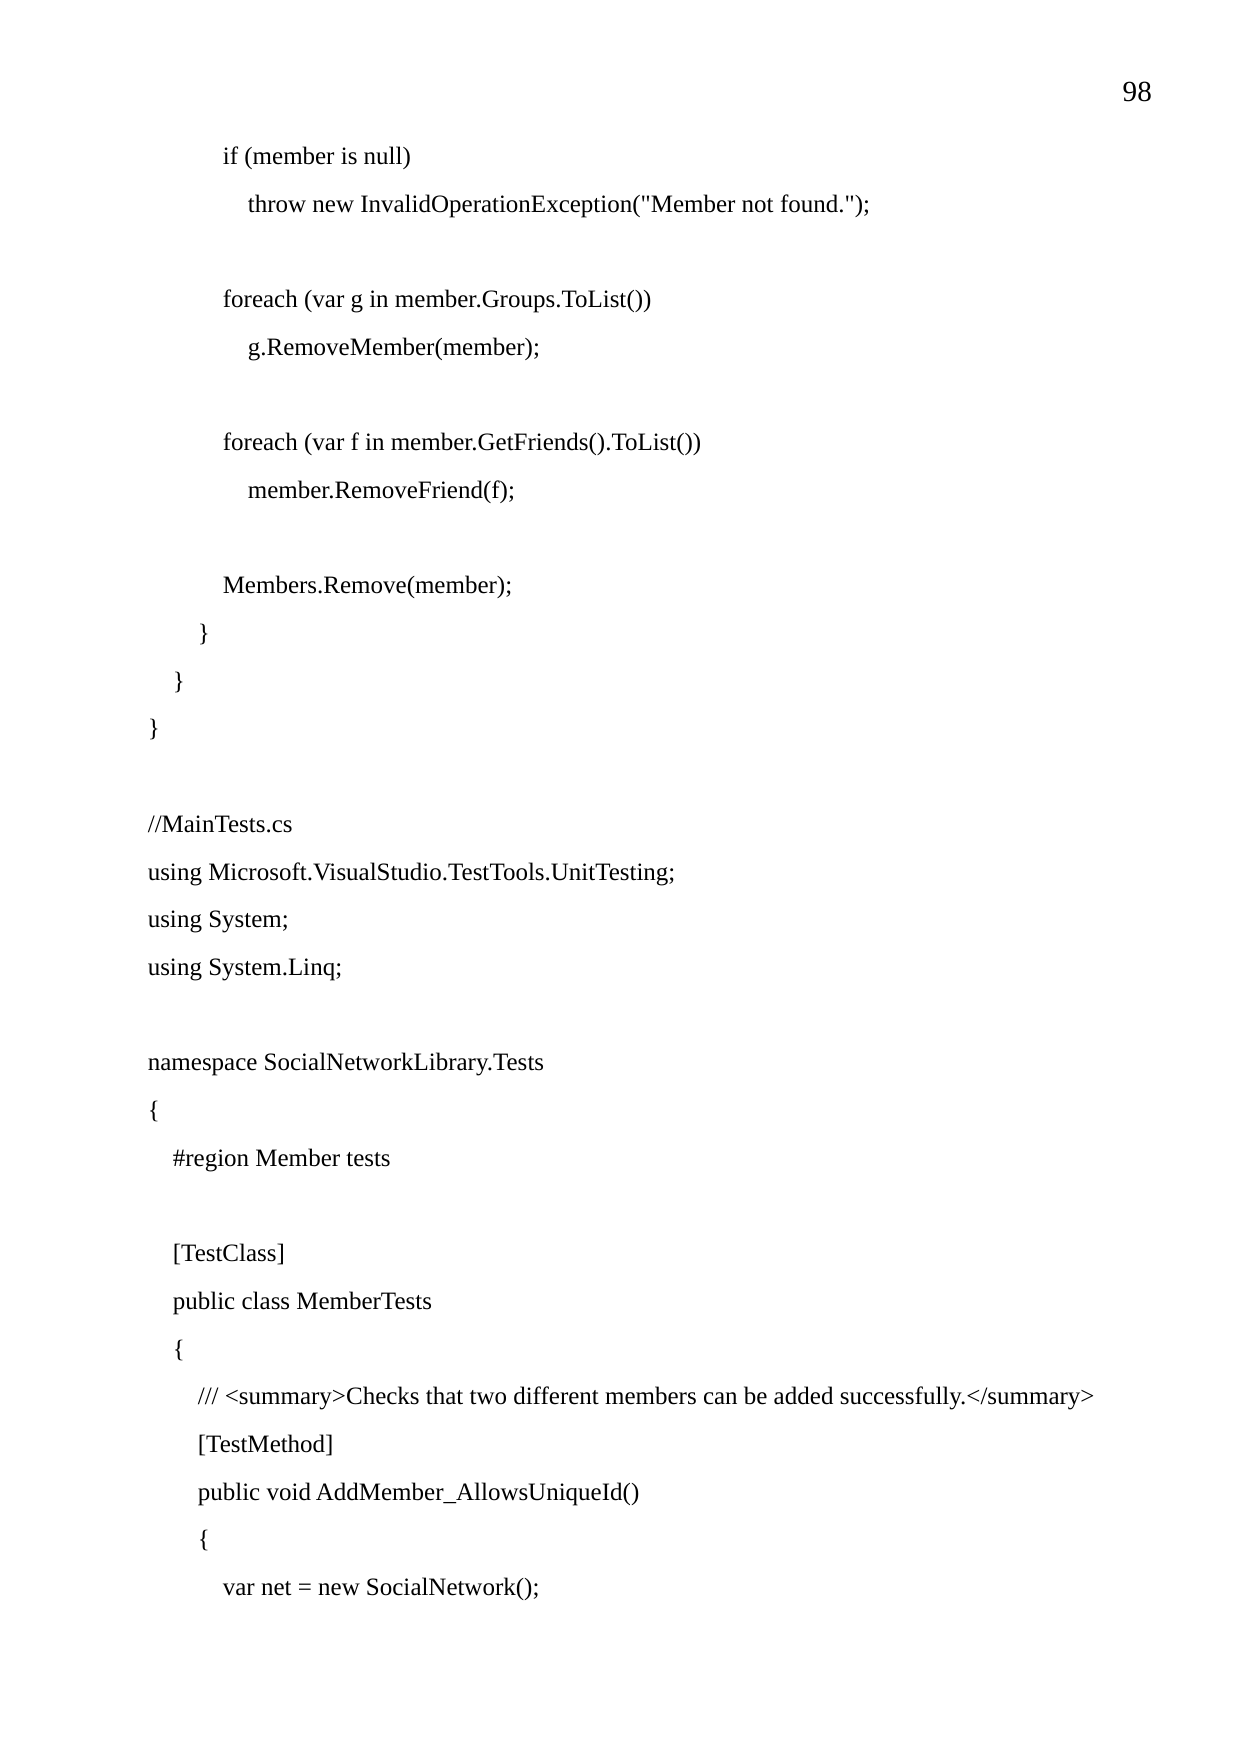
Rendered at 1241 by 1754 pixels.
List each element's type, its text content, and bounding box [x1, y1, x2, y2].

text } [148, 666, 1152, 694]
text //MainTests.cs [148, 809, 1152, 838]
text throw new InvalidOperationException("Member not found."); [148, 189, 1152, 217]
text using Microsoft.VisualStudio.TestTools.UnitTesting; [148, 857, 1152, 885]
text #region Member tests [148, 1143, 1152, 1172]
text foreach (var f in member.GetFriends().ToList()) [148, 427, 1152, 456]
text using System; [148, 904, 1152, 933]
text } [148, 713, 1152, 742]
text public void AddMember_AllowsUniqueId() [148, 1477, 1152, 1506]
text var net = new SocialNetwork(); [148, 1572, 1152, 1601]
text { [148, 1524, 1152, 1553]
text if (member is null) [148, 141, 1152, 170]
text /// <summary>Checks that two different members can be added successfully.</summary> [148, 1381, 1152, 1410]
text public class MemberTests [148, 1286, 1152, 1315]
text } [148, 618, 1152, 647]
text using System.Linq; [148, 952, 1152, 981]
text g.RemoveMember(member); [148, 332, 1152, 361]
text foreach (var g in member.Groups.ToList()) [148, 284, 1152, 313]
text Members.Remove(member); [148, 570, 1152, 599]
text [TestMethod] [148, 1429, 1152, 1458]
text { [148, 1334, 1152, 1362]
text member.RemoveFriend(f); [148, 475, 1152, 504]
text namespace SocialNetworkLibrary.Tests [148, 1047, 1152, 1076]
text { [148, 1095, 1152, 1124]
text [TestClass] [148, 1238, 1152, 1267]
